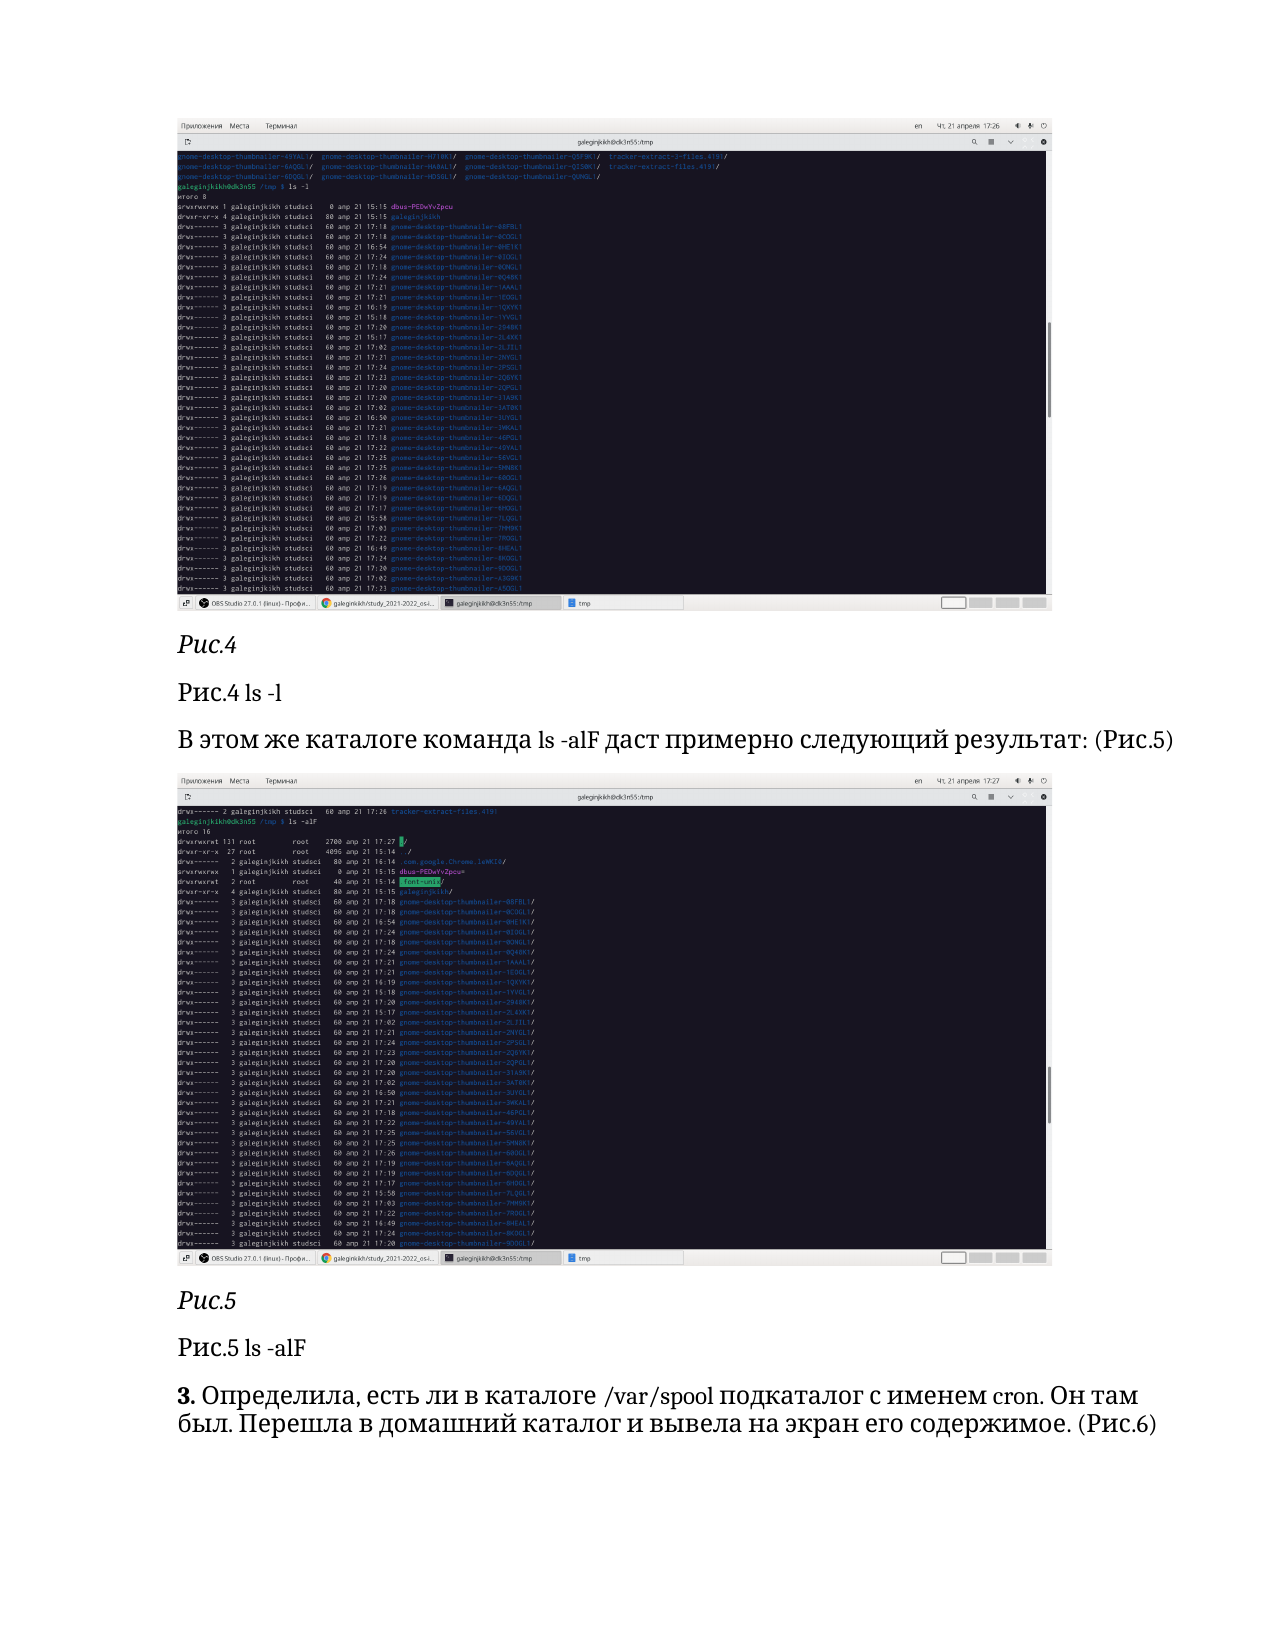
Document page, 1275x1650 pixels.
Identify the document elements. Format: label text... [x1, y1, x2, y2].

text 3. Определила, есть ли в каталоге /var/spool подкаталог с именем cron. Он там был. Перешла в домашний каталог и вывела на экран его содержимое. (Рис.6) [177, 1382, 1186, 1439]
text В этом же каталоге команда ls -alF даст примерно следующий результат: (Рис.5) [177, 726, 1186, 755]
text Рис.5 [177, 1287, 1186, 1315]
text Рис.5 ls -alF [177, 1334, 1186, 1363]
text Рис.4 [177, 631, 1186, 660]
text Рис.4 ls -l [177, 679, 1186, 707]
picture [177, 118, 1053, 611]
picture [177, 773, 1053, 1266]
